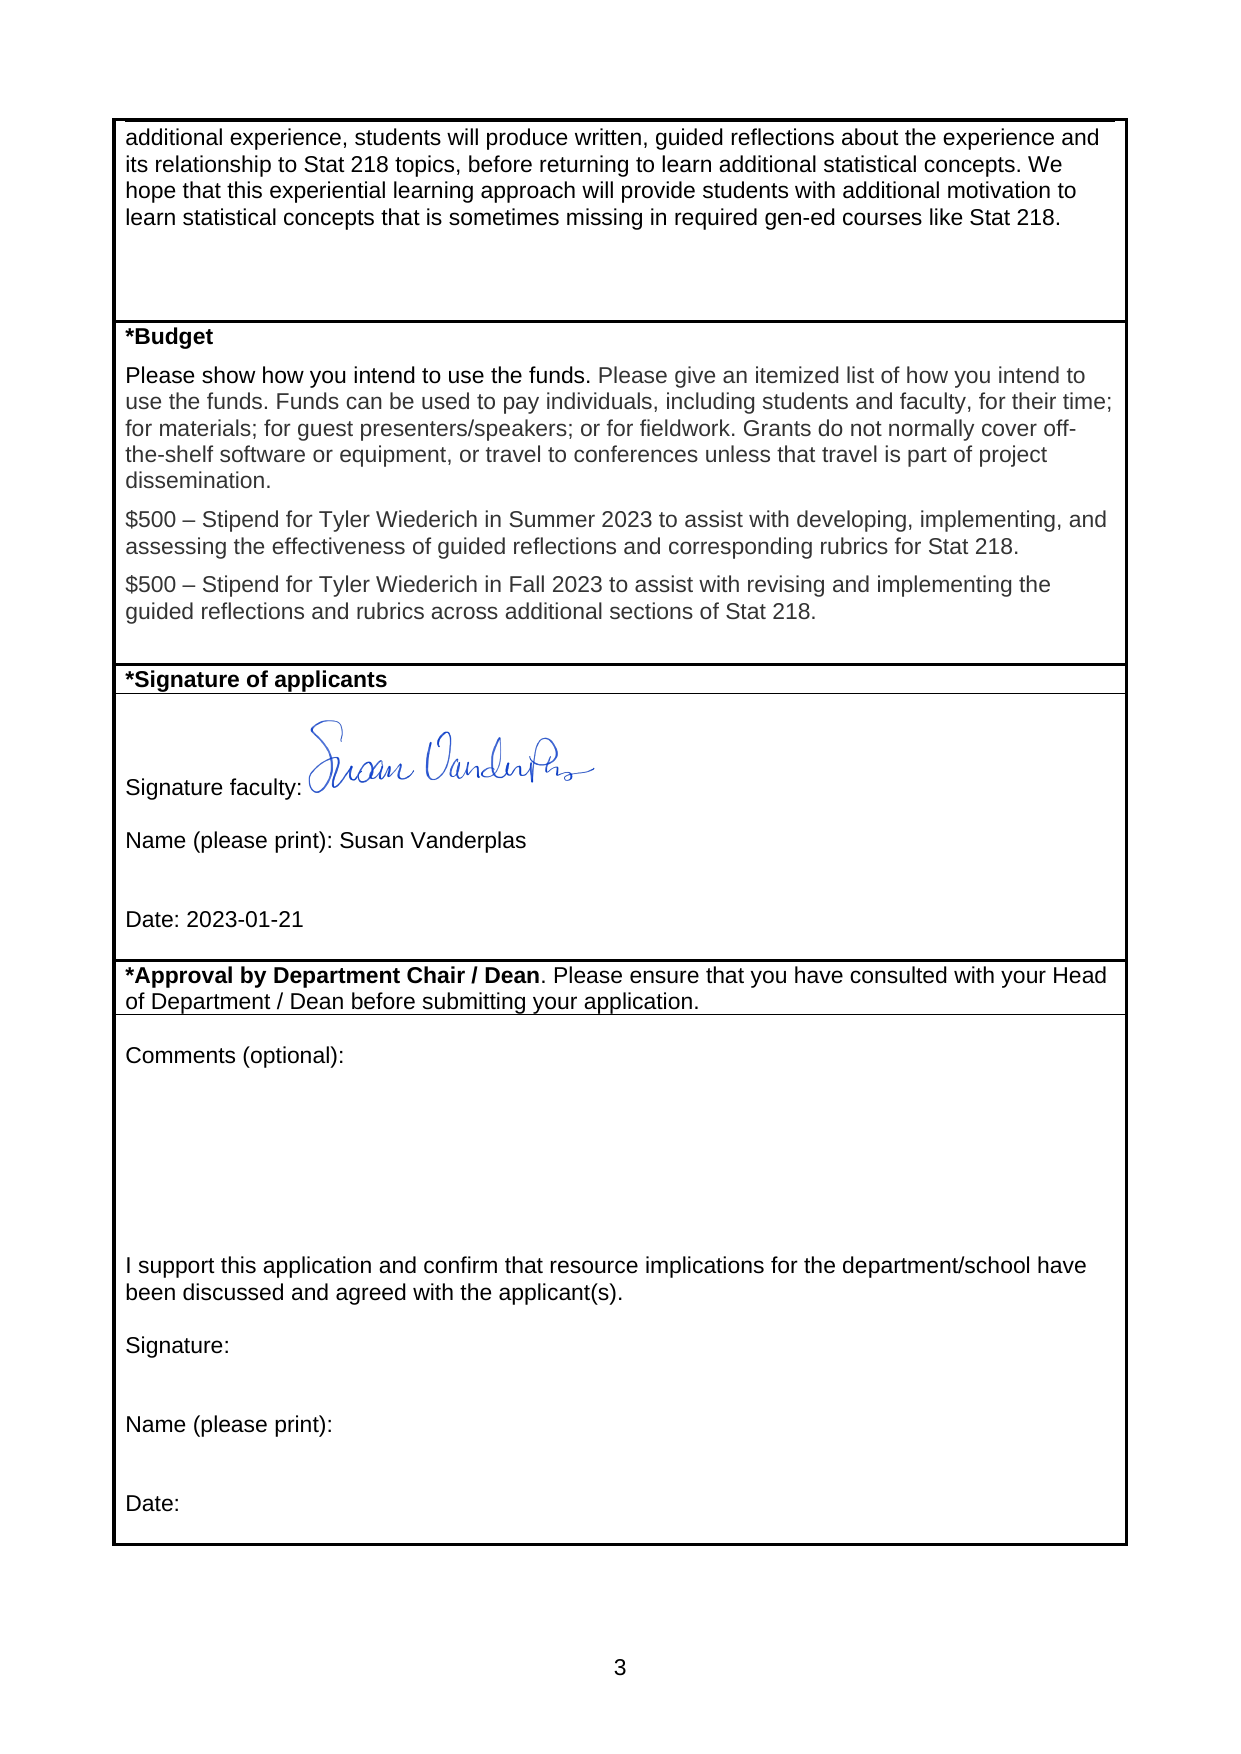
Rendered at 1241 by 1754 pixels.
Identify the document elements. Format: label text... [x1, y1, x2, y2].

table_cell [116, 121, 1125, 320]
picture [308, 720, 595, 796]
table_cell Comments (optional): I support this application and confirm that resource implications for the department/school have been discussed and agreed with the applicant(s). Signature: Name (please print): Date: [116, 1015, 1125, 1542]
table_cell Signature faculty: Name (please print): Susan Vanderplas Date: 2023-01-21 [116, 694, 1125, 958]
table_cell *Budget Please show how you intend to use the funds. Please give an itemized list of how you intend to use the funds. Funds can be used to pay individuals, including students and faculty, for their time; for materials; for guest presenters/speakers; or for fieldwork. Grants do not normally cover off-the-shelf software or equipment, or travel to conferences unless that travel is part of project dissemination. $500 – Stipend for Tyler Wiederich in Summer 2023 to assist with developing, implementing, and assessing the effectiveness of guided reflections and corresponding rubrics for Stat 218. $500 – Stipend for Tyler Wiederich in Fall 2023 to assist with revising and implementing the guided reflections and rubrics across additional sections of Stat 218. [116, 323, 1125, 663]
table_cell *Approval by Department Chair / Dean. Please ensure that you have consulted with your Head of Department / Dean before submitting your application. [116, 962, 1125, 1014]
table_cell *Signature of applicants [116, 666, 1125, 692]
